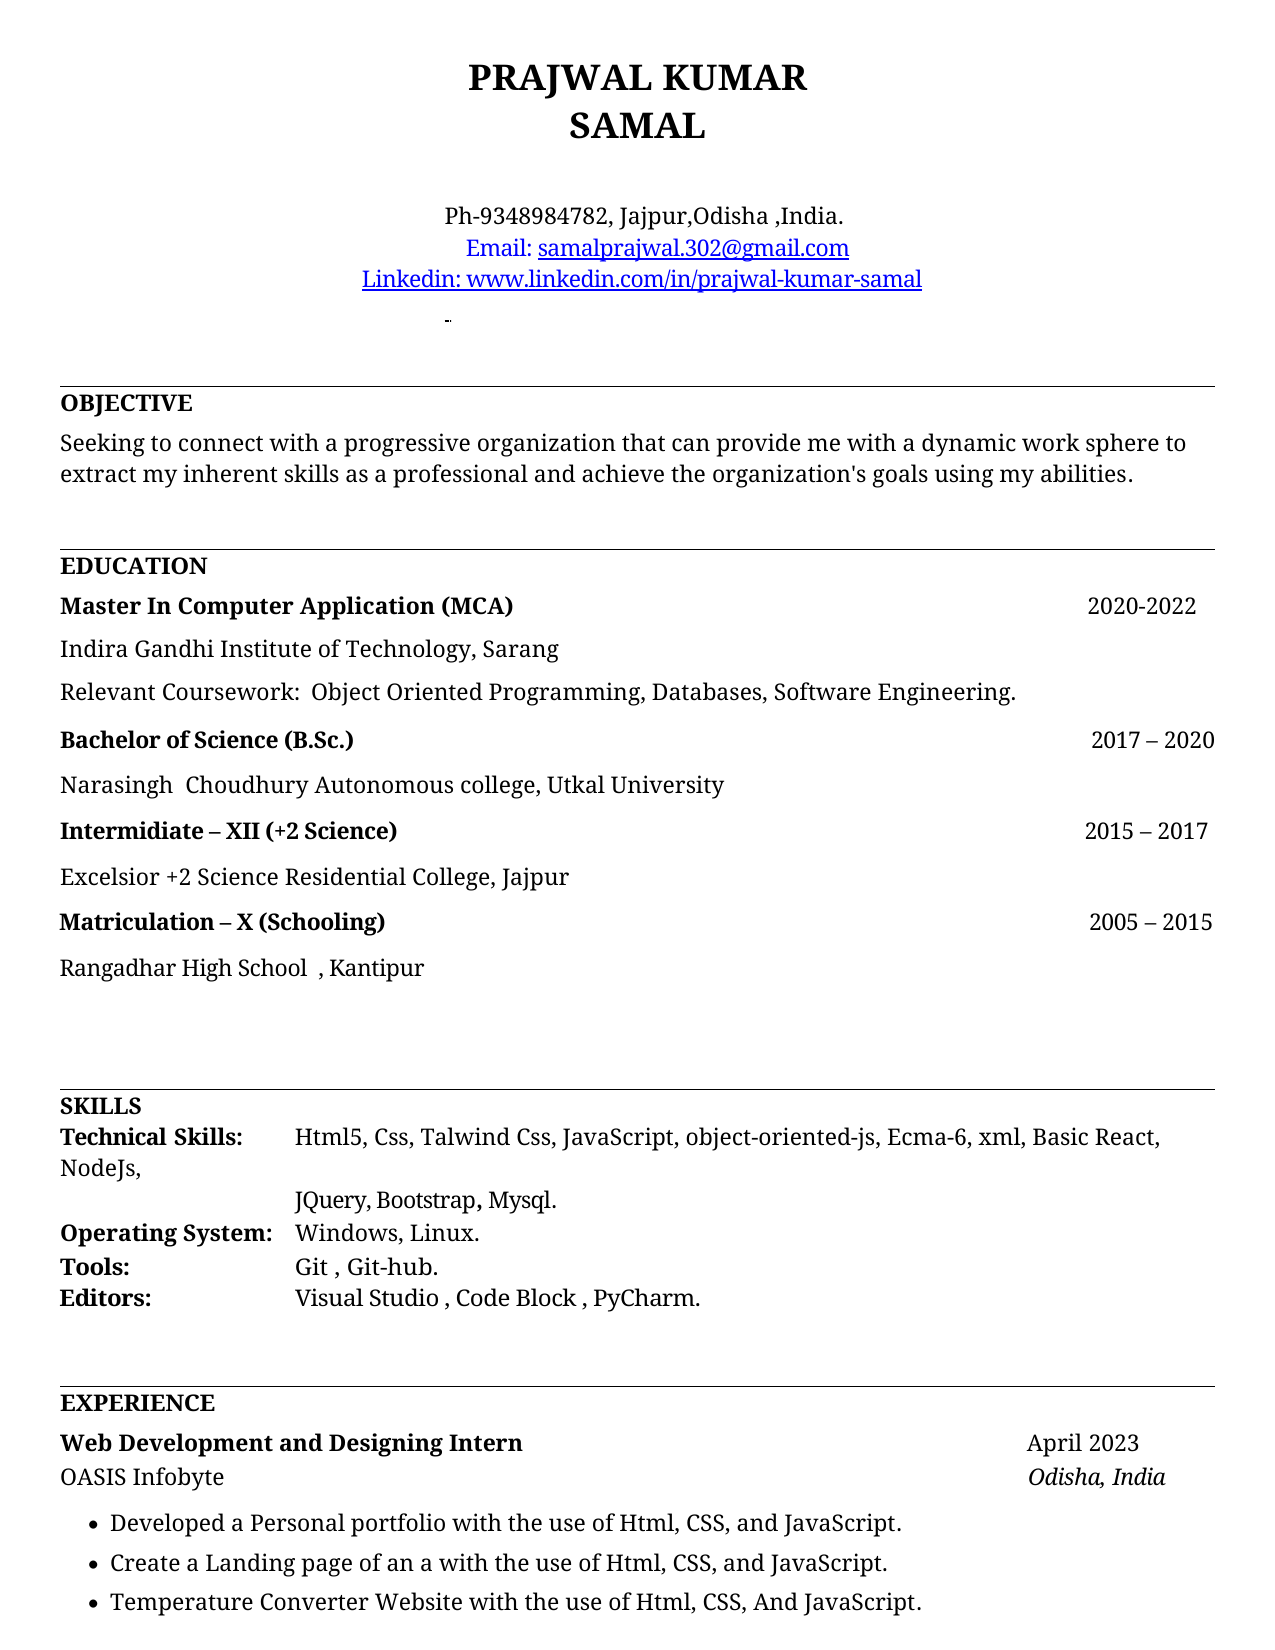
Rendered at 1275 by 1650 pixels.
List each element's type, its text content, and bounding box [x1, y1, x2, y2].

text Narasingh Choudhury Autonomous college, Utkal University [60, 769, 1227, 801]
text Editors: Visual Studio , Code Block , PyCharm. [48, 1282, 1227, 1313]
subtitle EXPERIENCE [60, 1356, 1227, 1418]
text Bachelor of Science (B.Sc.) 2017 – 2020 [60, 724, 1227, 755]
text Excelsior +2 Science Residential College, Jajpur [60, 861, 1227, 892]
text Indira Gandhi Institute of Technology, Sarang [60, 633, 1215, 664]
list Temperature Converter Website with the use of Html, CSS, And JavaScript. [87, 1586, 1227, 1617]
text Tools: Git , Git-hub. [60, 1250, 1227, 1282]
text Operating System: Windows, Linux. [60, 1217, 1227, 1248]
text Technical Skills: Html5, Css, Talwind Css, JavaScript, object-oriented-js, Ecma-6, xml, Basic React, NodeJs, [60, 1121, 1227, 1183]
subtitle SKILLS [60, 1059, 1227, 1121]
text Intermidiate – XII (+2 Science) 2015 – 2017 [60, 815, 1227, 846]
text Rangadhar High School , Kantipur [48, 952, 1227, 983]
text Ph-9348984782, Jajpur,Odisha ,India. [224, 203, 1071, 230]
subtitle OBJECTIVE [60, 356, 1227, 418]
text Email: samalprajwal.302@gmail.com [224, 235, 1071, 261]
text Seeking to connect with a progressive organization that can provide me with a dynamic work sphere to extract my inherent skills as a professional and achieve the organization's goals using my abilities. [60, 427, 1227, 489]
text Matriculation – X (Schooling) 2005 – 2015 [48, 906, 1227, 937]
text Relevant Coursework: Object Oriented Programming, Databases, Software Engineering. [60, 676, 1215, 707]
text Web Development and Designing Intern April 2023 [60, 1427, 1227, 1458]
text Master In Computer Application (MCA) 2020-2022 [60, 590, 1215, 622]
text Linkedin: www.linkedin.com/in/prajwal-kumar-samal [362, 266, 1071, 293]
text OASIS Infobyte Odisha, India [60, 1461, 1227, 1492]
title PRAJWAL KUMAR SAMAL [393, 52, 882, 148]
subtitle EDUCATION [60, 519, 1227, 581]
list Create a Landing page of an a with the use of Html, CSS, and JavaScript. [87, 1547, 1227, 1578]
list Developed a Personal portfolio with the use of Html, CSS, and JavaScript. [87, 1507, 1227, 1539]
text JQuery, Bootstrap, Mysql. [60, 1183, 1227, 1215]
